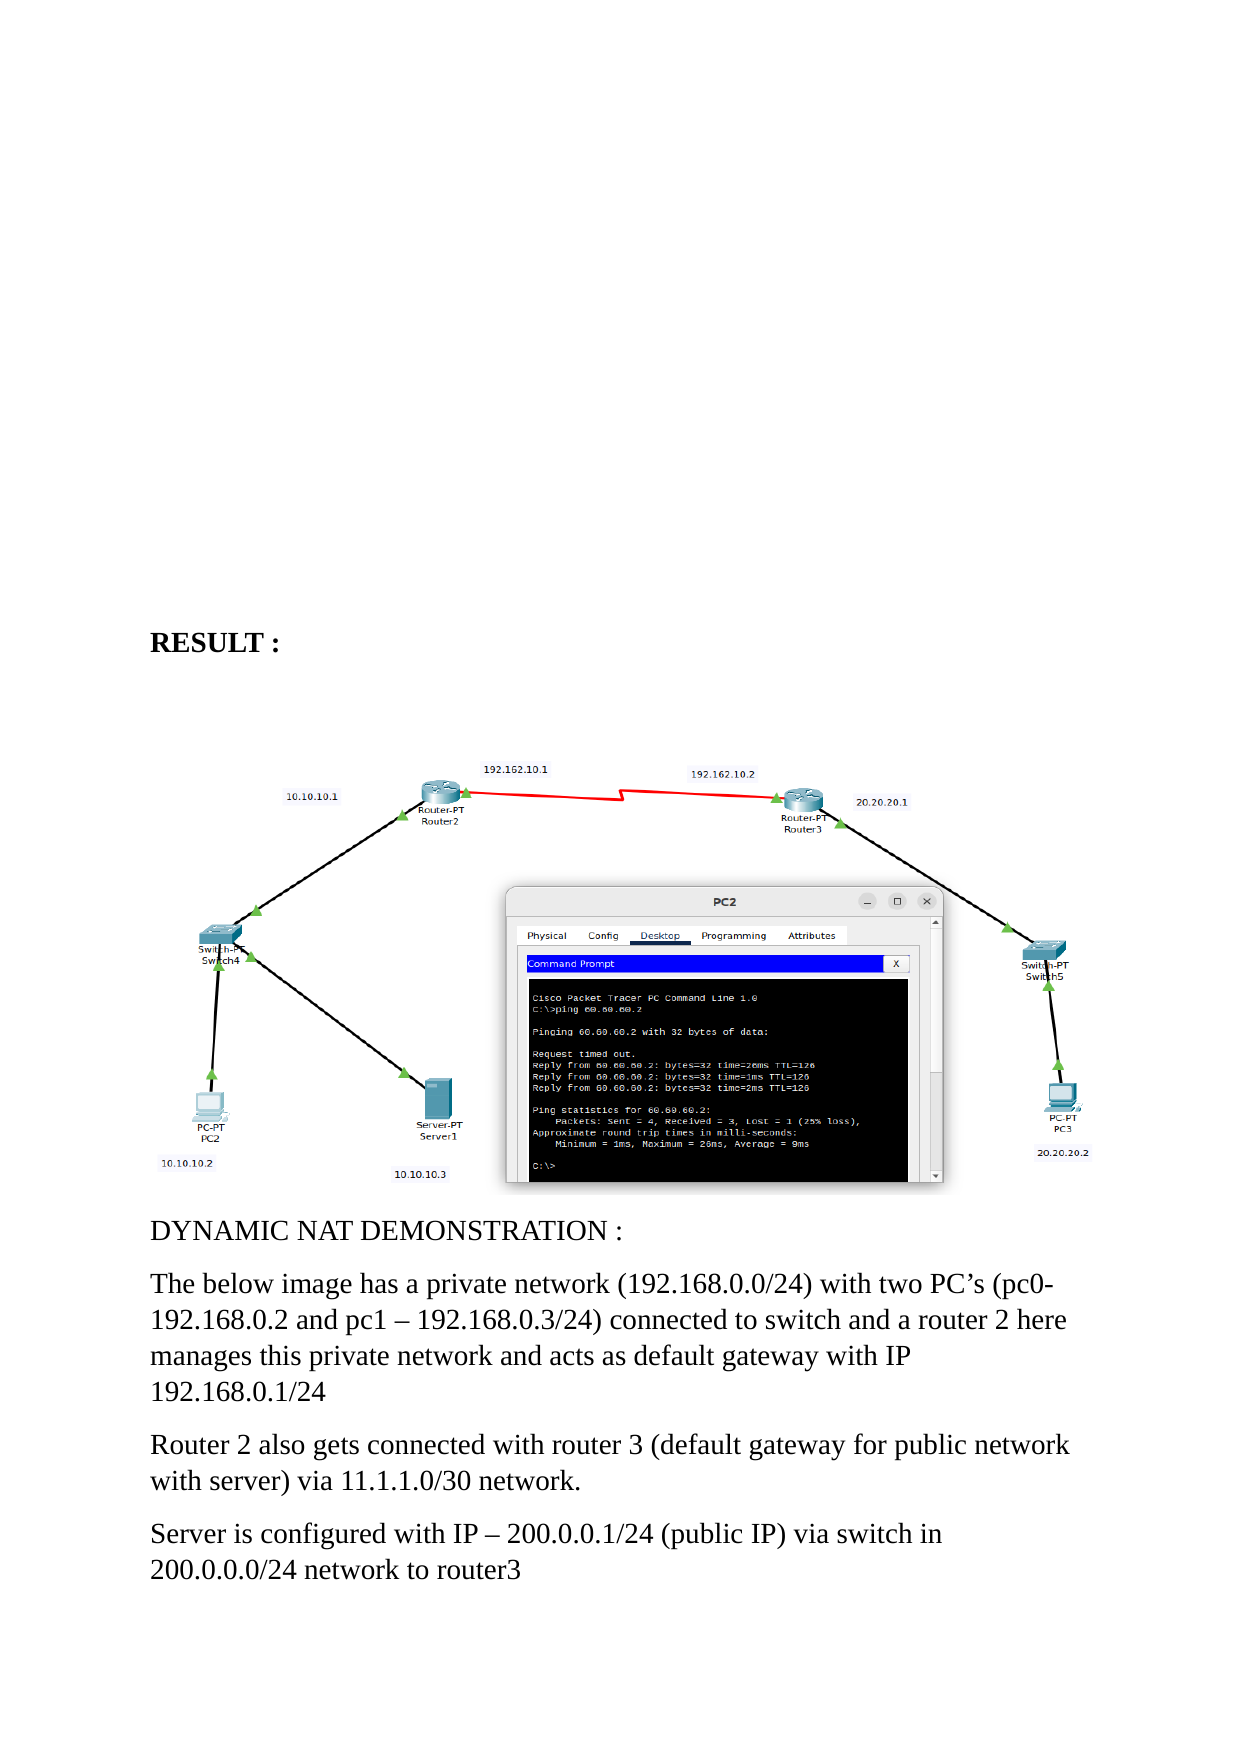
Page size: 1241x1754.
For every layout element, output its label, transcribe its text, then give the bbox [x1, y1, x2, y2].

text Router 2 also gets connected with router 3 (default gateway for public network with server) via 11.1.1.0/30 network. [150, 1427, 1090, 1497]
text Server is configured with IP – 200.0.0.1/24 (public IP) via switch in 200.0.0.0/24 network to router3 [150, 1516, 1090, 1586]
text DYNAMIC NAT DEMONSTRATION : [150, 1213, 1090, 1247]
text The below image has a private network (192.168.0.0/24) with two PC’s (pc0- 192.168.0.2 and pc1 – 192.168.0.3/24) connected to switch and a router 2 here manages this private network and acts as default gateway with IP 192.168.0.1/24 [150, 1266, 1090, 1408]
picture [150, 731, 1115, 1195]
text RESULT : [150, 625, 1090, 659]
